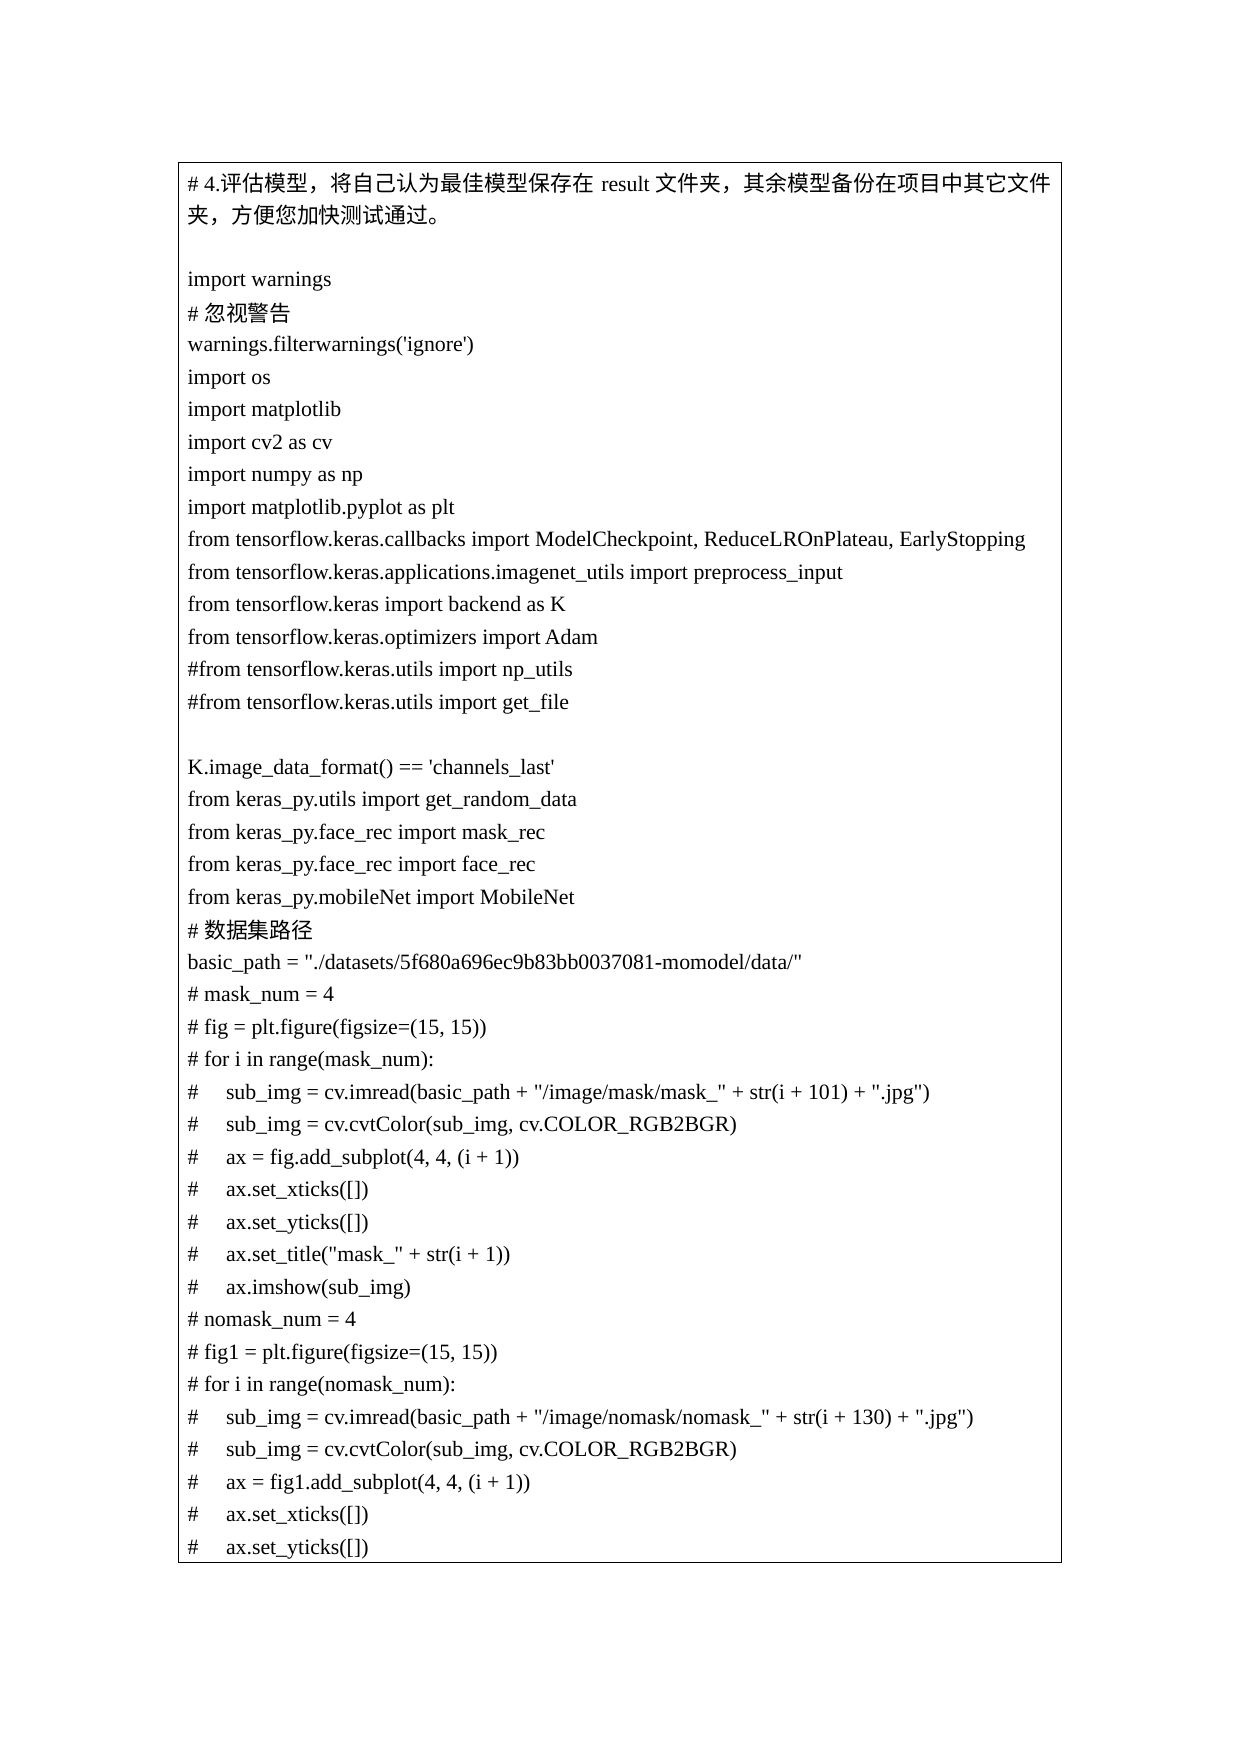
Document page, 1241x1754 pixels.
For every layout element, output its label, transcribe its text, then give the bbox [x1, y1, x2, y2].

text # for i in range(mask_num): [187, 1043, 1053, 1075]
text # for i in range(nomask_num): [187, 1368, 1053, 1400]
text from tensorflow.keras.applications.imagenet_utils import preprocess_input [187, 555, 1053, 588]
text # 忽视警告 [187, 295, 1053, 328]
text # ax = fig1.add_subplot(4, 4, (i + 1)) [187, 1465, 1053, 1498]
text # ax.set_title("mask_" + str(i + 1)) [187, 1238, 1053, 1270]
text # fig1 = plt.figure(figsize=(15, 15)) [187, 1335, 1053, 1368]
text from keras_py.utils import get_random_data [187, 783, 1053, 815]
text import matplotlib [187, 393, 1053, 425]
text #from tensorflow.keras.utils import np_utils [187, 653, 1053, 685]
text from keras_py.face_rec import mask_rec [187, 815, 1053, 848]
text K.image_data_format() == 'channels_last' [187, 750, 1053, 783]
text # ax.set_xticks([]) [187, 1173, 1053, 1205]
text import warnings [187, 263, 1053, 295]
text # nomask_num = 4 [187, 1303, 1053, 1335]
text # ax.set_yticks([]) [187, 1205, 1053, 1238]
text # ax.set_yticks([]) [187, 1530, 1053, 1562]
text # sub_img = cv.imread(basic_path + "/image/mask/mask_" + str(i + 101) + ".jpg") [187, 1075, 1053, 1108]
text # 4.评估模型，将自己认为最佳模型保存在 result 文件夹，其余模型备份在项目中其它文件夹，方便您加快测试通过。 [179, 163, 1061, 230]
text # sub_img = cv.cvtColor(sub_img, cv.COLOR_RGB2BGR) [187, 1433, 1053, 1465]
text from keras_py.face_rec import face_rec [187, 848, 1053, 880]
text import os [187, 360, 1053, 393]
text import cv2 as cv [187, 425, 1053, 458]
text # ax = fig.add_subplot(4, 4, (i + 1)) [187, 1140, 1053, 1173]
text # ax.set_xticks([]) [187, 1498, 1053, 1530]
text import numpy as np [187, 458, 1053, 490]
text from tensorflow.keras.optimizers import Adam [187, 620, 1053, 653]
text #from tensorflow.keras.utils import get_file [187, 685, 1053, 718]
text from tensorflow.keras import backend as K [187, 588, 1053, 620]
text # ax.imshow(sub_img) [187, 1270, 1053, 1303]
text from tensorflow.keras.callbacks import ModelCheckpoint, ReduceLROnPlateau, EarlyStopping [187, 523, 1053, 555]
text import matplotlib.pyplot as plt [187, 490, 1053, 523]
text warnings.filterwarnings('ignore') [187, 328, 1053, 360]
text from keras_py.mobileNet import MobileNet [187, 880, 1053, 913]
text # mask_num = 4 [187, 978, 1053, 1010]
text # sub_img = cv.imread(basic_path + "/image/nomask/nomask_" + str(i + 130) + ".jpg") [187, 1400, 1053, 1433]
text # sub_img = cv.cvtColor(sub_img, cv.COLOR_RGB2BGR) [187, 1108, 1053, 1140]
text # fig = plt.figure(figsize=(15, 15)) [187, 1010, 1053, 1043]
text # 数据集路径 [187, 913, 1053, 945]
text basic_path = "./datasets/5f680a696ec9b83bb0037081-momodel/data/" [187, 945, 1053, 978]
